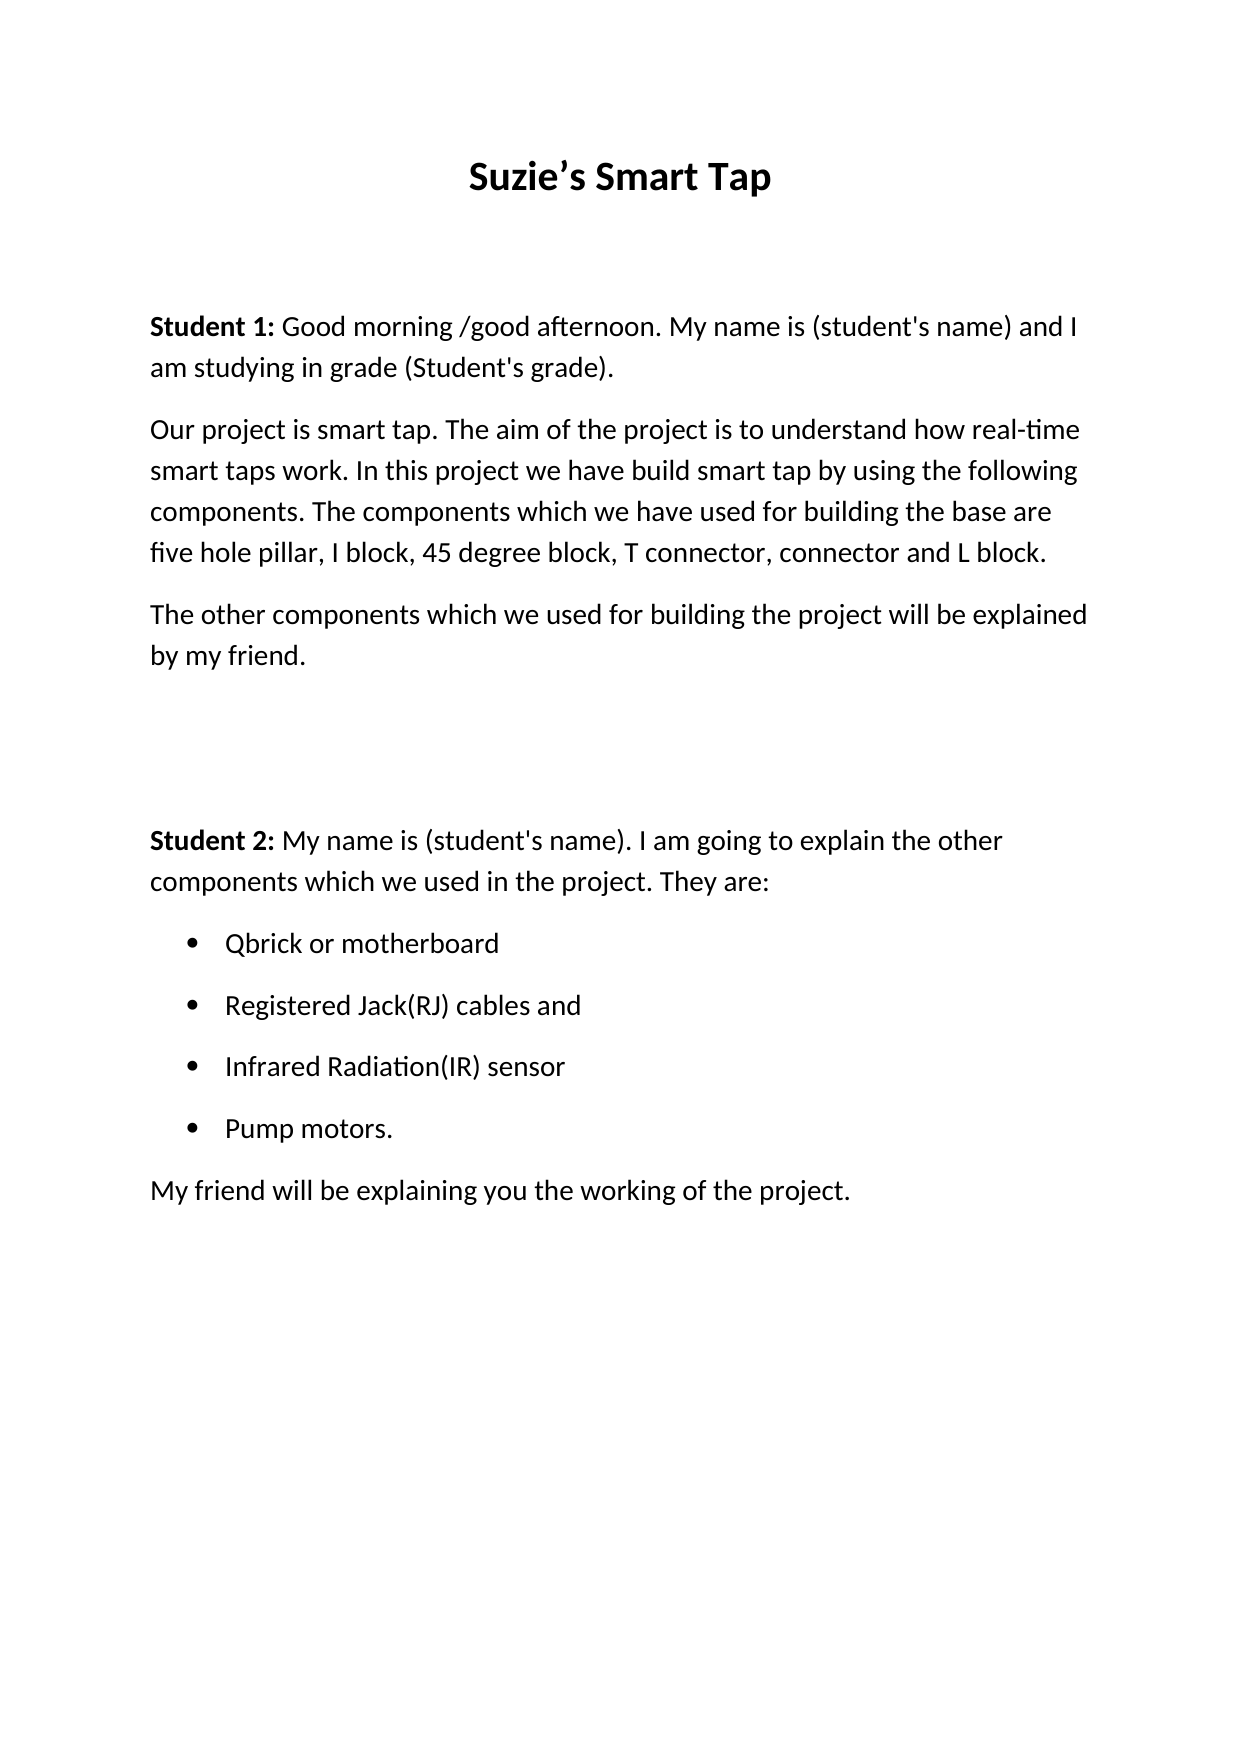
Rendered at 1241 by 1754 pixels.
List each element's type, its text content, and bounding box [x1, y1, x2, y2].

text Student 1: Good morning /good afternoon. My name is (student's name) and I am studying in grade (Student's grade). [150, 308, 1090, 385]
text My friend will be explaining you the working of the project. [150, 1172, 1090, 1207]
text Our project is smart tap. The aim of the project is to understand how real-time smart taps work. In this project we have build smart tap by using the following components. The components which we have used for building the base are five hole pillar, I block, 45 degree block, T connector, connector and L block. [150, 411, 1090, 570]
list Pump motors. [187, 1110, 1090, 1146]
text The other components which we used for building the project will be explained by my friend. [150, 596, 1090, 672]
list Registered Jack(RJ) cables and [187, 987, 1090, 1022]
list Qbrick or motherboard [187, 925, 1090, 960]
text Suzie’s Smart Tap [150, 150, 1090, 201]
list Infrared Radiation(IR) sensor [187, 1048, 1090, 1084]
text Student 2: My name is (student's name). I am going to explain the other components which we used in the project. They are: [150, 822, 1090, 899]
